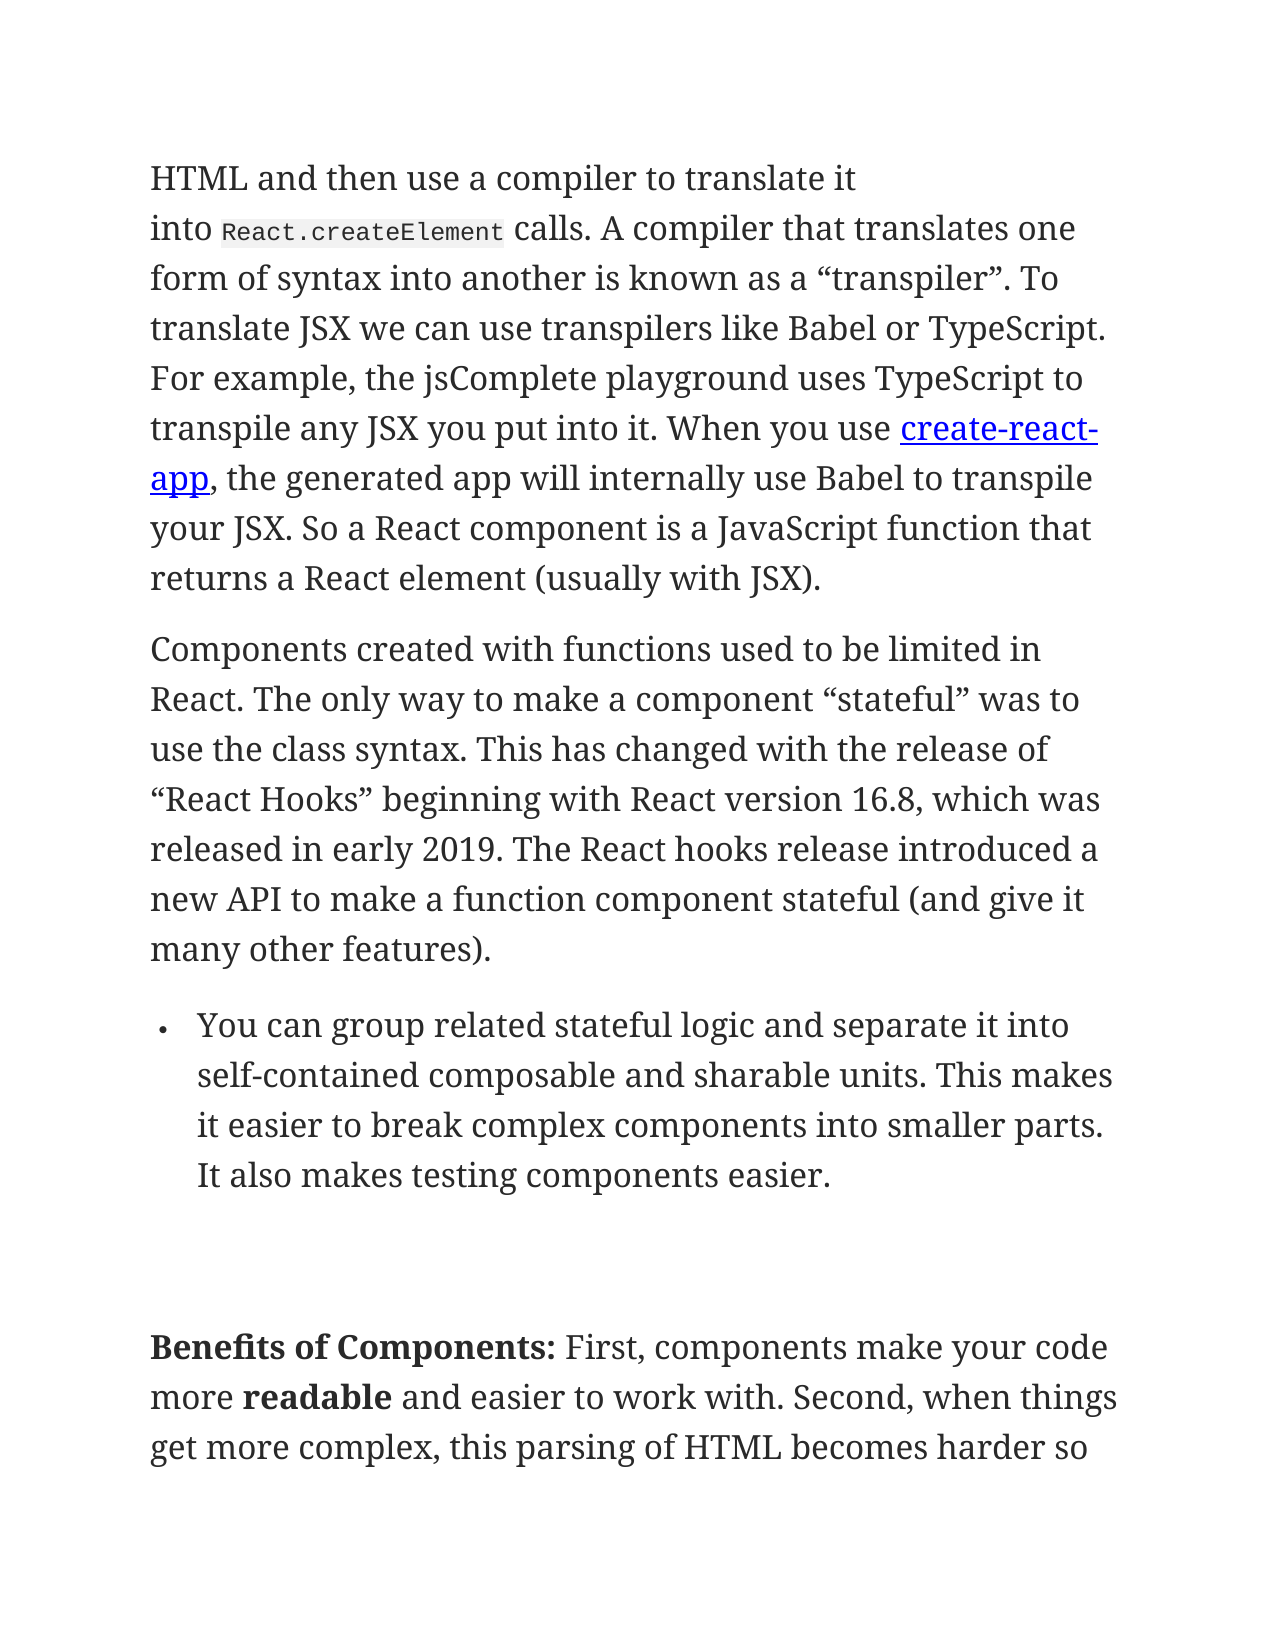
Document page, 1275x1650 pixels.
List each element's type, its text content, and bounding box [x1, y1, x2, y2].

text Components created with functions used to be limited in React. The only way to make a component “stateful” was to use the class syntax. This has changed with the release of “React Hooks” beginning with React version 16.8, which was released in early 2019. The React hooks release introduced a new API to make a function component stateful (and give it many other features). [150, 621, 1125, 971]
list You can group related stateful logic and separate it into self-contained composable and sharable units. This makes it easier to break complex components into smaller parts. It also makes testing components easier. [159, 998, 1125, 1198]
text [150, 150, 1125, 600]
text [150, 1319, 1125, 1469]
